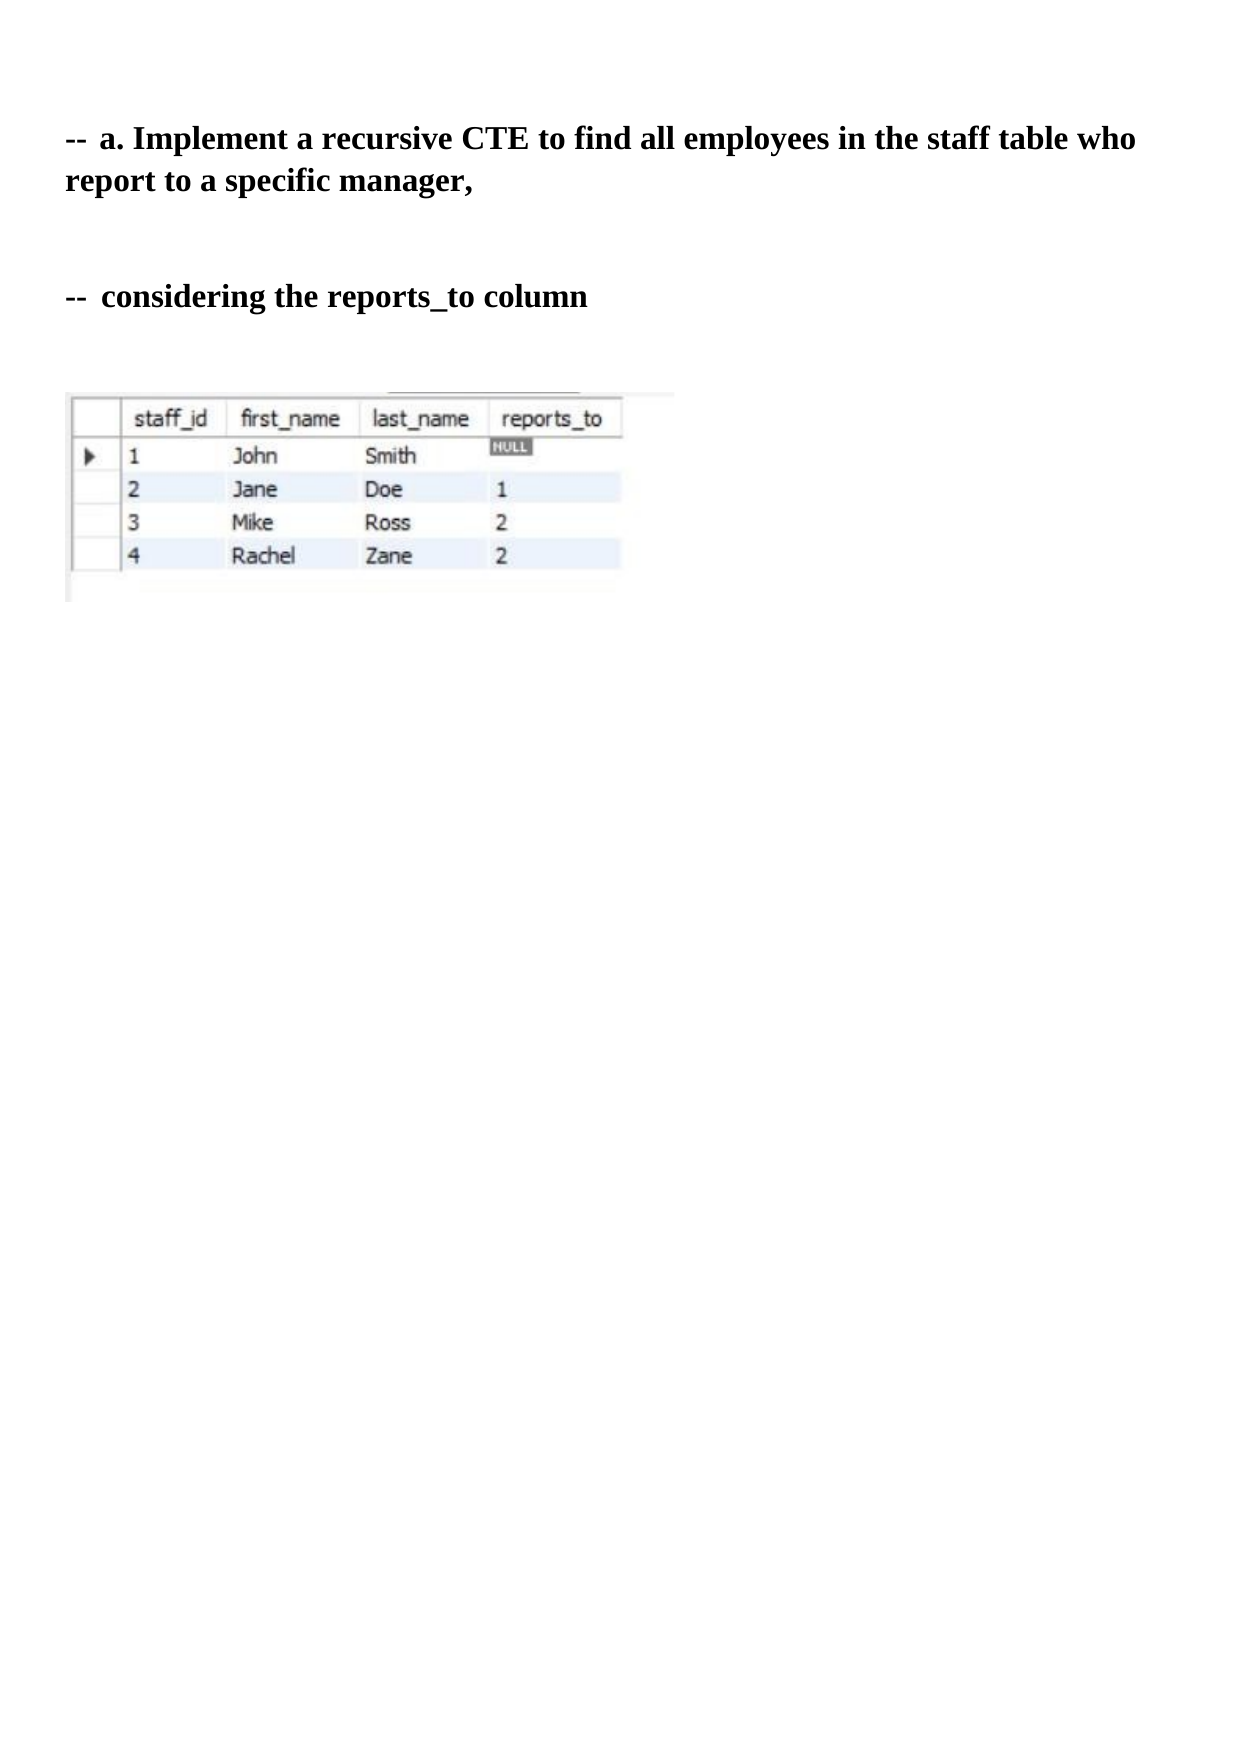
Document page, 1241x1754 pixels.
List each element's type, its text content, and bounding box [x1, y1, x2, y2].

text -- considering the reports_to column [65, 276, 1166, 315]
picture [65, 392, 675, 602]
text -- a. Implement a recursive CTE to find all employees in the staff table who report to a specific manager, [65, 118, 1146, 199]
